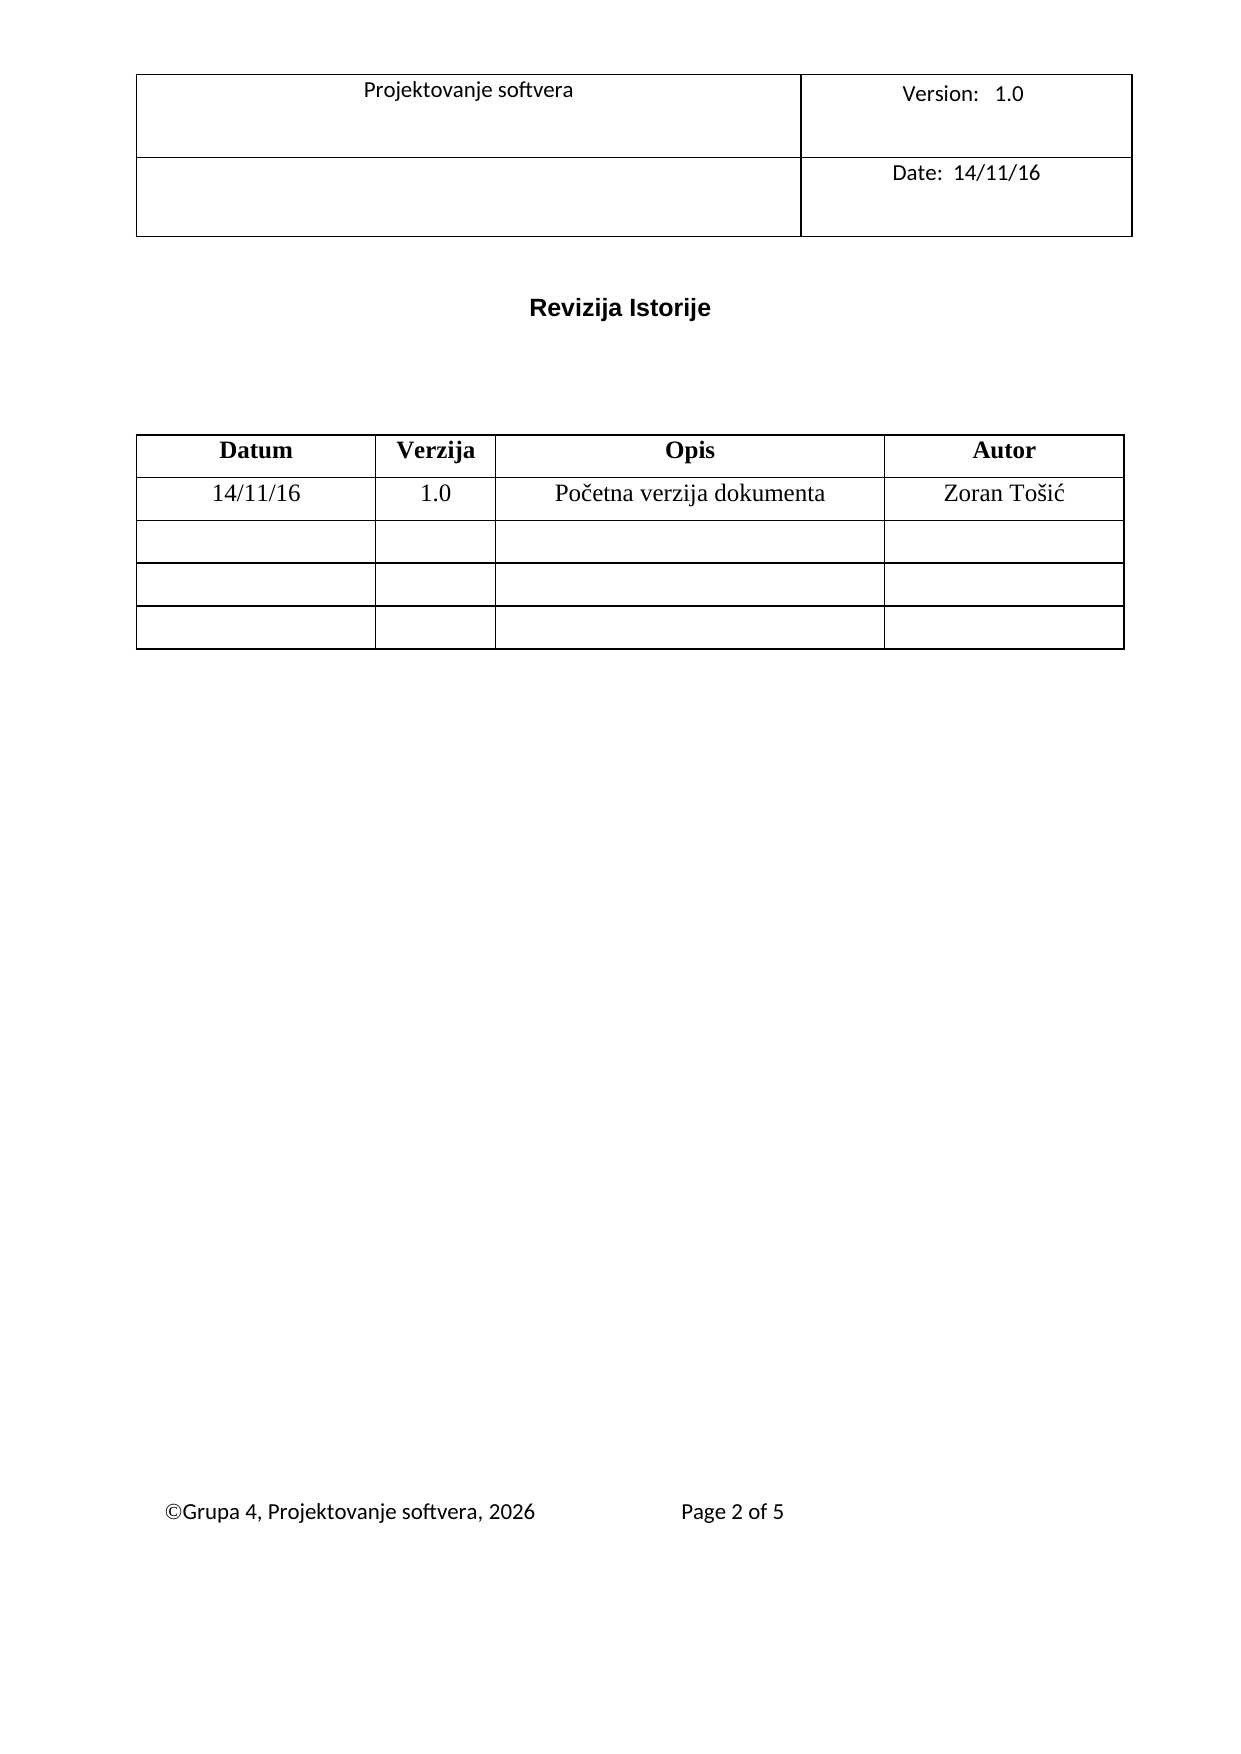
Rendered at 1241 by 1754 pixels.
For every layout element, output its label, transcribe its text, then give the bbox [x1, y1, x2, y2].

title Revizija Istorije [148, 293, 1093, 322]
table_cell [496, 521, 884, 562]
table_cell 1.0 [376, 478, 495, 519]
table_cell [885, 564, 1123, 605]
table_cell [137, 521, 375, 562]
table_header Datum [137, 436, 375, 477]
table_cell Početna verzija dokumenta [496, 478, 884, 519]
table_cell [137, 607, 375, 648]
table_cell [496, 607, 884, 648]
table_cell [885, 607, 1123, 648]
table_header Autor [885, 436, 1123, 477]
table_cell Zoran Tošić [885, 478, 1123, 519]
table_cell [137, 564, 375, 605]
table_header Opis [496, 436, 884, 477]
table_cell [376, 607, 495, 648]
table_header Verzija [376, 436, 495, 477]
table_cell [496, 564, 884, 605]
table_cell 14/11/16 [137, 478, 375, 519]
table_cell [885, 521, 1123, 562]
table_cell [376, 564, 495, 605]
table_cell [376, 521, 495, 562]
